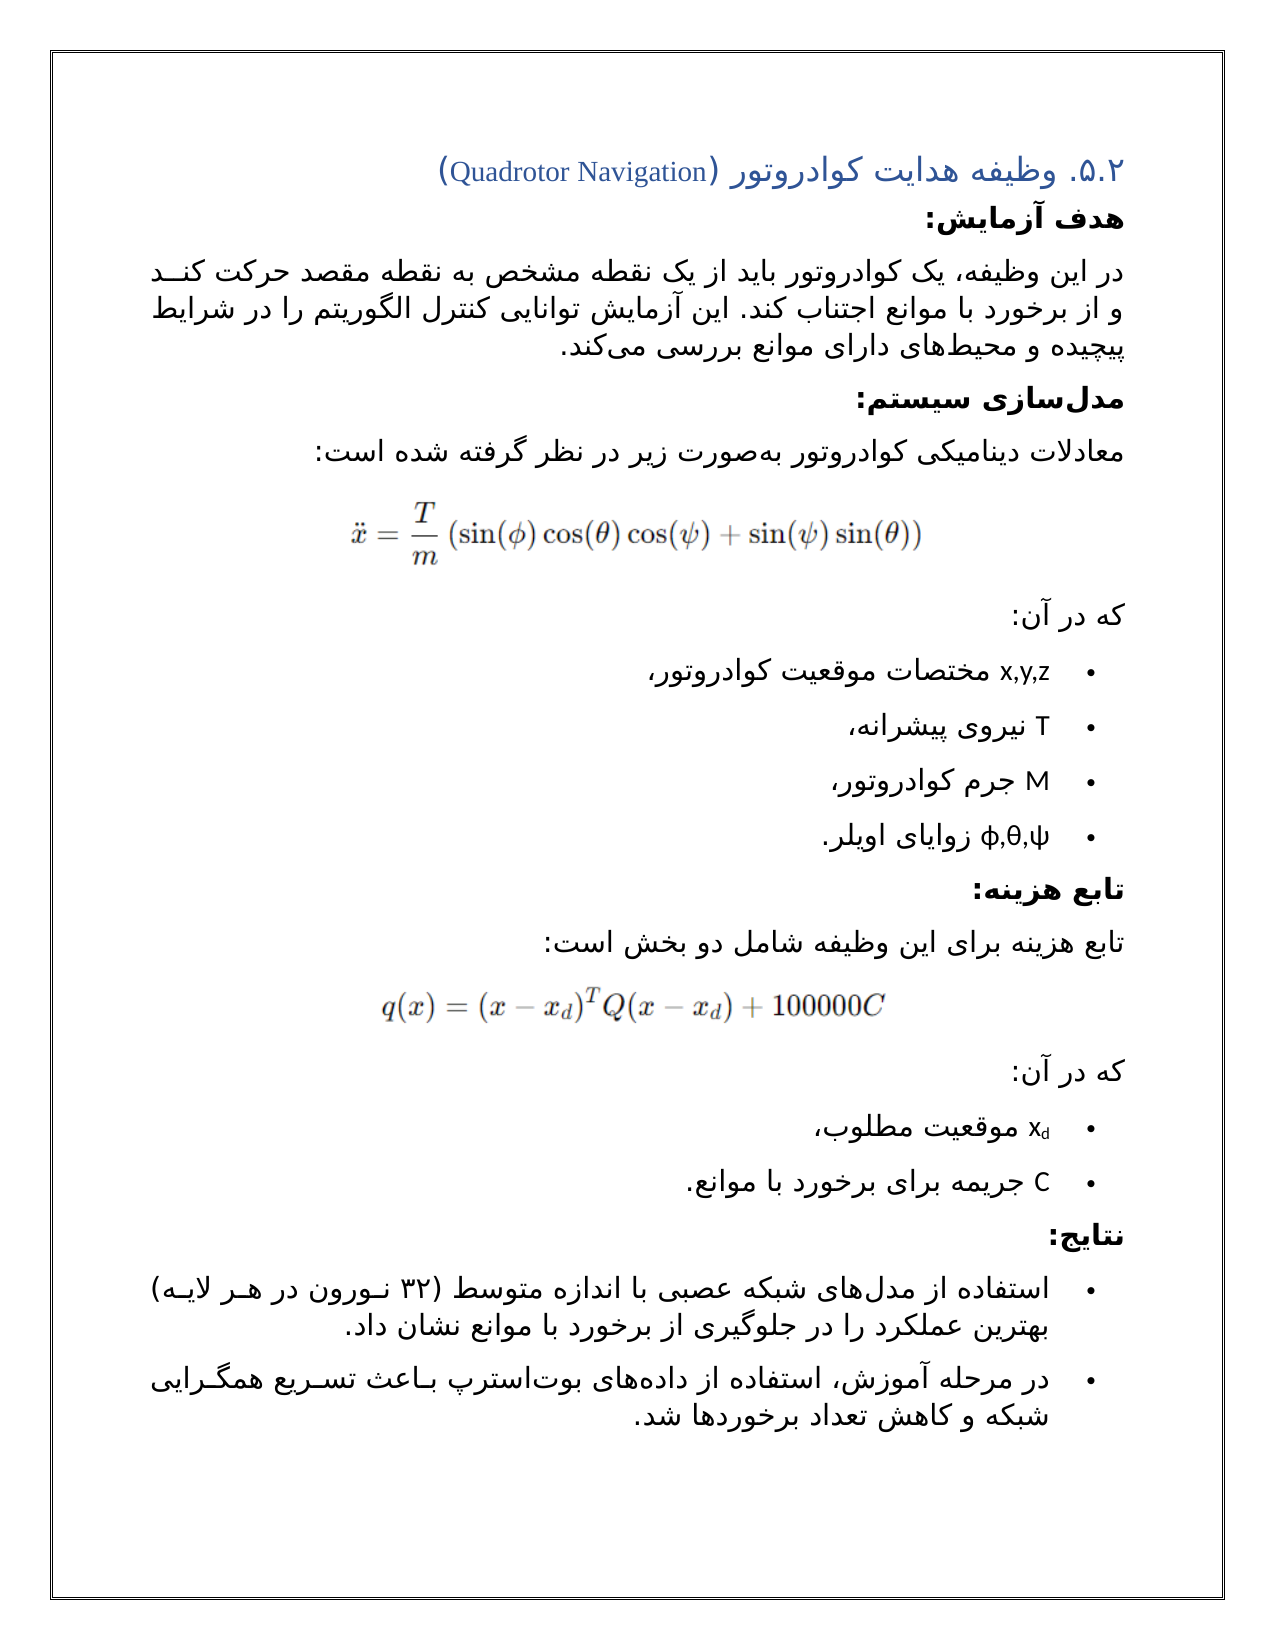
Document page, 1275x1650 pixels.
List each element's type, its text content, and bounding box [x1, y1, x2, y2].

text معادلات دینامیکی کوادروتور به‌صورت زیر در نظر گرفته شده است: [150, 434, 1125, 468]
subtitle ۵.۲. وظیفه هدایت کوادروتور (Quadrotor Navigation) [150, 150, 1125, 190]
picture [344, 487, 931, 580]
list ϕ,θ,ψ زوایای اویلر. [150, 817, 1087, 853]
picture [378, 978, 897, 1036]
text هدف آزمایش: [150, 201, 1125, 235]
list M جرم کوادروتور، [150, 762, 1087, 797]
list در مرحله آموزش، استفاده از داده‌های بوت‌استرپ باعث تسریع همگرایی شبکه و کاهش تعداد برخوردها شد. [150, 1361, 1087, 1432]
list T نیروی پیشرانه، [150, 707, 1087, 742]
list x,y,z مختصات موقعیت کوادروتور، [150, 652, 1087, 687]
text در این وظیفه، یک کوادروتور باید از یک نقطه مشخص به نقطه مقصد حرکت کند و از برخورد با موانع اجتناب کند. این آزمایش توانایی کنترل الگوریتم را در شرایط پیچیده و محیط‌های دارای موانع بررسی می‌کند. [150, 254, 1125, 362]
text تابع هزینه: [150, 872, 1125, 906]
text نتایج: [150, 1218, 1125, 1252]
list xd موقعیت مطلوب، [150, 1108, 1087, 1143]
text که در آن: [150, 1054, 1125, 1088]
text مدل‌سازی سیستم: [150, 381, 1125, 415]
list C جریمه برای برخورد با موانع. [150, 1163, 1087, 1199]
text تابع هزینه برای این وظیفه شامل دو بخش است: [150, 925, 1125, 959]
list استفاده از مدل‌های شبکه عصبی با اندازه متوسط (۳۲ نورون در هر لایه) بهترین عملکرد را در جلوگیری از برخورد با موانع نشان داد. [150, 1271, 1087, 1342]
text که در آن: [150, 598, 1125, 632]
